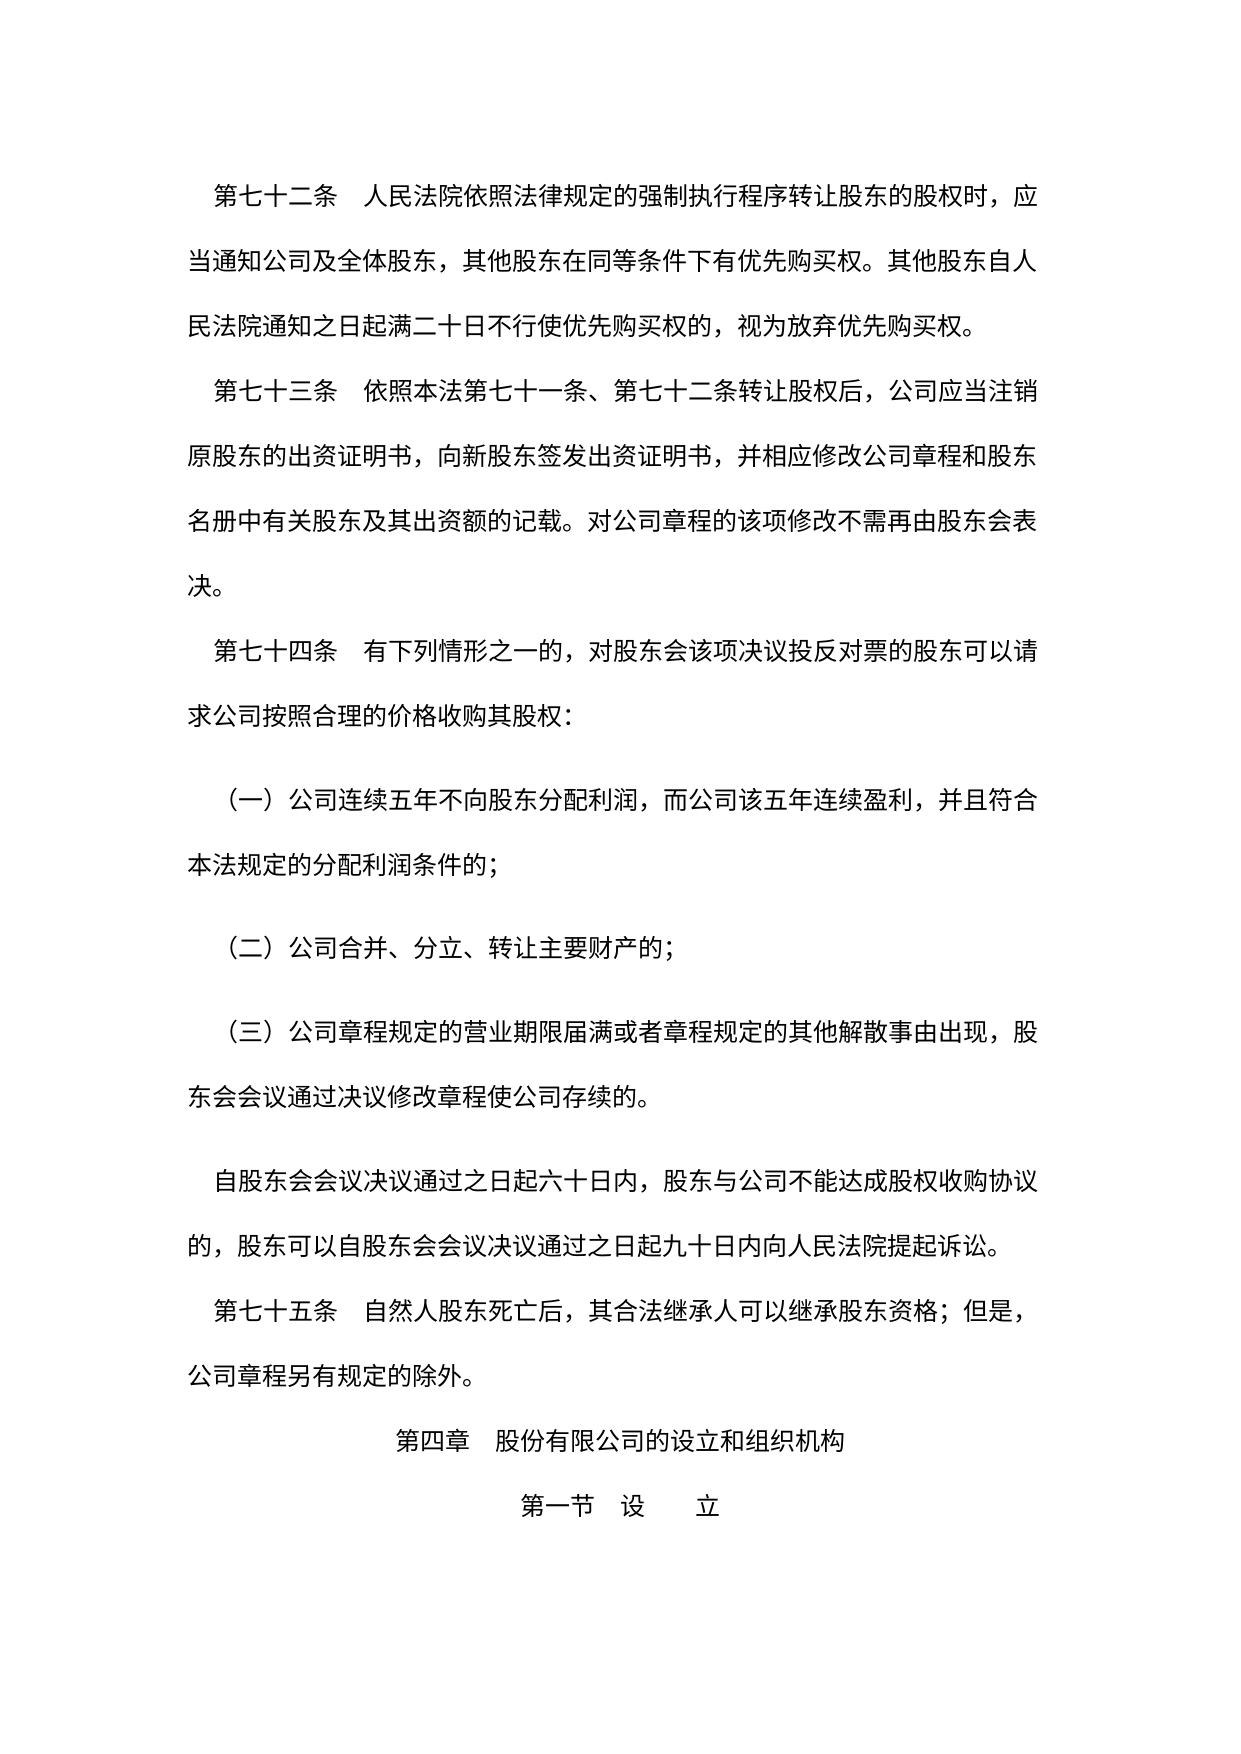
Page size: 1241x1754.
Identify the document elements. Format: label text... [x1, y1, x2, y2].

text （二）公司合并、分立、转让主要财产的； [187, 914, 1053, 979]
text 自股东会会议决议通过之日起六十日内，股东与公司不能达成股权收购协议的，股东可以自股东会会议决议通过之日起九十日内向人民法院提起诉讼。 [187, 1147, 1053, 1277]
text 第四章 股份有限公司的设立和组织机构 [187, 1407, 1053, 1472]
text （一）公司连续五年不向股东分配利润，而公司该五年连续盈利，并且符合本法规定的分配利润条件的； [187, 766, 1053, 896]
text （三）公司章程规定的营业期限届满或者章程规定的其他解散事由出现，股东会会议通过决议修改章程使公司存续的。 [187, 998, 1053, 1128]
text 第七十三条 依照本法第七十一条、第七十二条转让股权后，公司应当注销原股东的出资证明书，向新股东签发出资证明书，并相应修改公司章程和股东名册中有关股东及其出资额的记载。对公司章程的该项修改不需再由股东会表决。 [187, 357, 1053, 617]
text 第七十二条 人民法院依照法律规定的强制执行程序转让股东的股权时，应当通知公司及全体股东，其他股东在同等条件下有优先购买权。其他股东自人民法院通知之日起满二十日不行使优先购买权的，视为放弃优先购买权。 [187, 162, 1053, 357]
text 第七十四条 有下列情形之一的，对股东会该项决议投反对票的股东可以请求公司按照合理的价格收购其股权： [187, 617, 1053, 747]
text 第七十五条 自然人股东死亡后，其合法继承人可以继承股东资格；但是，公司章程另有规定的除外。 [187, 1277, 1053, 1407]
text 第一节 设 立 [187, 1472, 1053, 1537]
